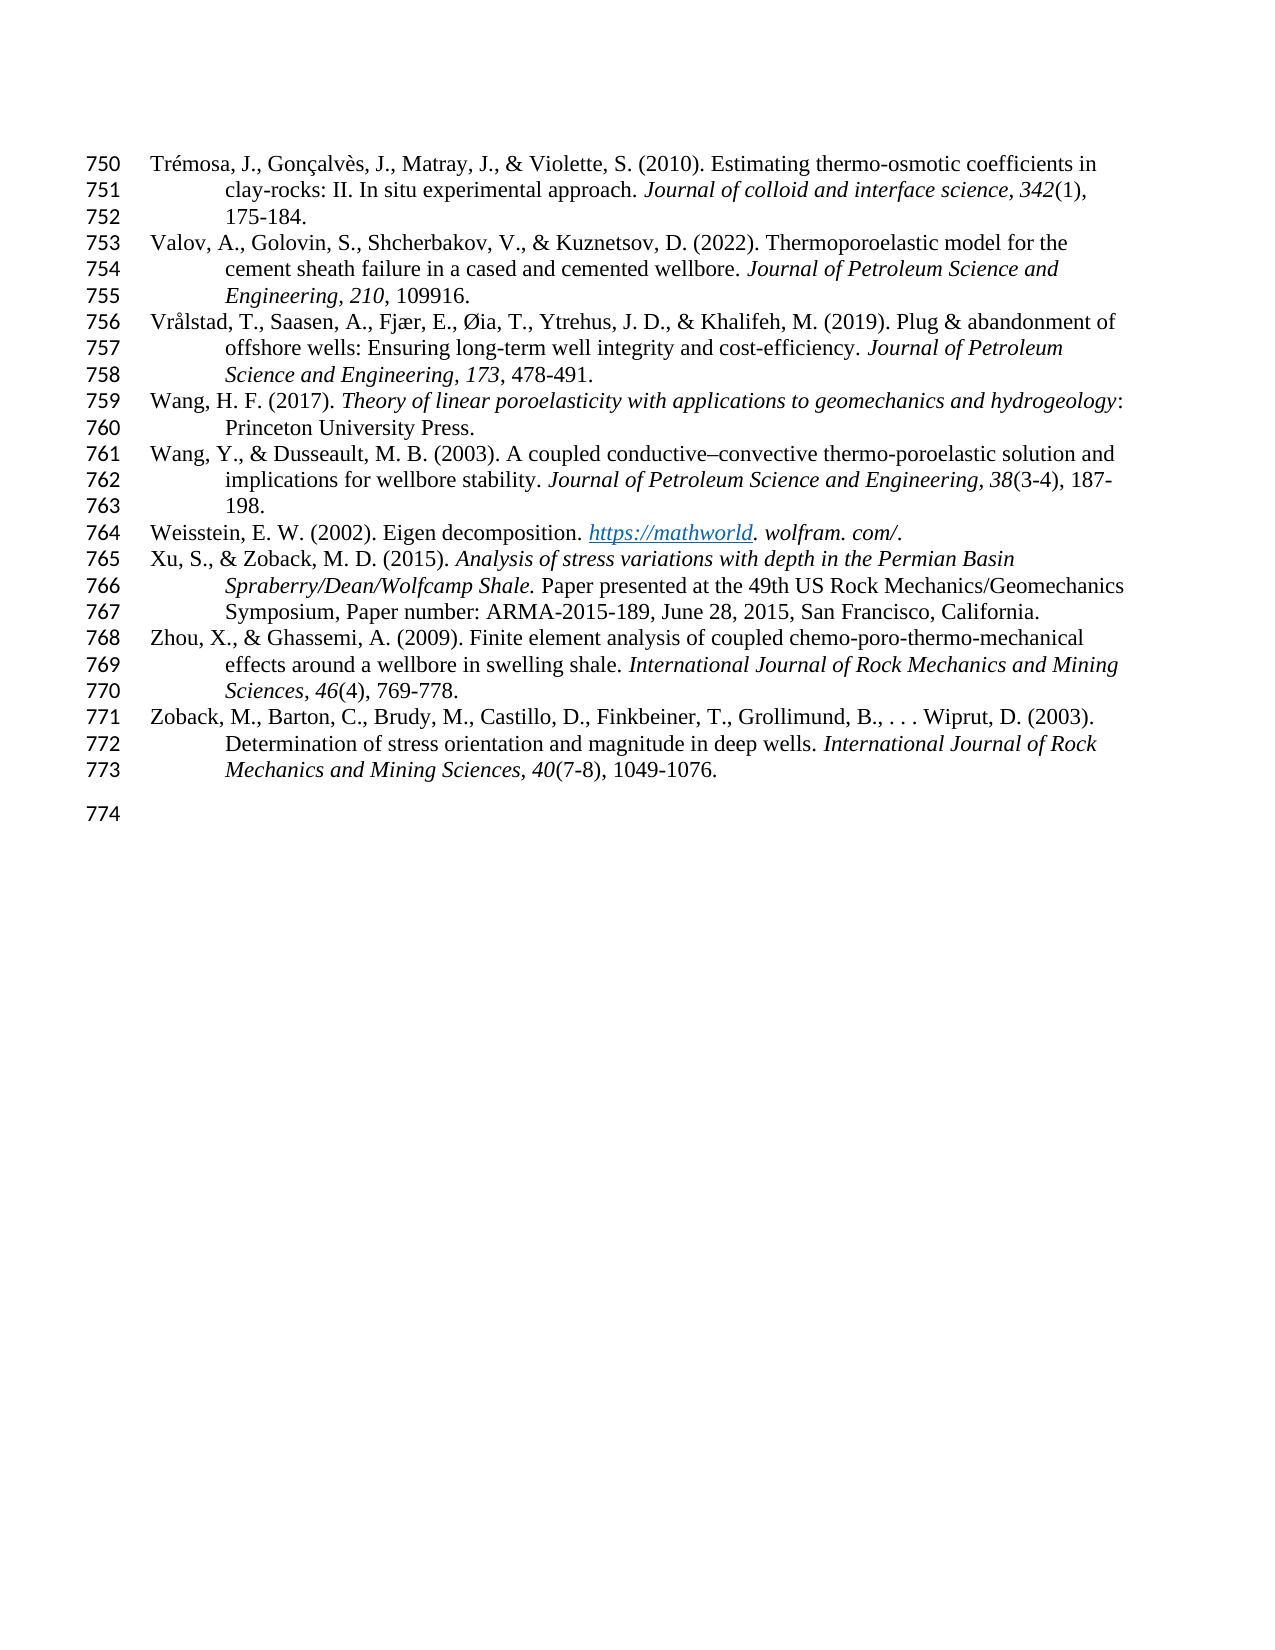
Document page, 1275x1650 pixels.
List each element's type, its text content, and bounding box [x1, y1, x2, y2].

text Xu, S., & Zoback, M. D. (2015). Analysis of stress variations with depth in the Permian Basin Spraberry/Dean/Wolfcamp Shale. Paper presented at the 49th US Rock Mechanics/Geomechanics Symposium, Paper number: ARMA-2015-189, June 28, 2015, San Francisco, California. [150, 545, 1125, 624]
text Trémosa, J., Gonçalvès, J., Matray, J., & Violette, S. (2010). Estimating thermo-osmotic coefficients in clay-rocks: II. In situ experimental approach. Journal of colloid and interface science, 342(1), 175-184. [150, 150, 1125, 229]
text Zoback, M., Barton, C., Brudy, M., Castillo, D., Finkbeiner, T., Grollimund, B., . . . Wiprut, D. (2003). Determination of stress orientation and magnitude in deep wells. International Journal of Rock Mechanics and Mining Sciences, 40(7-8), 1049-1076. [150, 703, 1125, 782]
text Valov, A., Golovin, S., Shcherbakov, V., & Kuznetsov, D. (2022). Thermoporoelastic model for the cement sheath failure in a cased and cemented wellbore. Journal of Petroleum Science and Engineering, 210, 109916. [150, 229, 1125, 308]
text Zhou, X., & Ghassemi, A. (2009). Finite element analysis of coupled chemo-poro-thermo-mechanical effects around a wellbore in swelling shale. International Journal of Rock Mechanics and Mining Sciences, 46(4), 769-778. [150, 624, 1125, 703]
text Weisstein, E. W. (2002). Eigen decomposition. https://mathworld. wolfram. com/. [150, 519, 1125, 545]
text Wang, Y., & Dusseault, M. B. (2003). A coupled conductive–convective thermo-poroelastic solution and implications for wellbore stability. Journal of Petroleum Science and Engineering, 38(3-4), 187-198. [150, 440, 1125, 519]
text Vrålstad, T., Saasen, A., Fjær, E., Øia, T., Ytrehus, J. D., & Khalifeh, M. (2019). Plug & abandonment of offshore wells: Ensuring long-term well integrity and cost-efficiency. Journal of Petroleum Science and Engineering, 173, 478-491. [150, 308, 1125, 387]
text Wang, H. F. (2017). Theory of linear poroelasticity with applications to geomechanics and hydrogeology: Princeton University Press. [150, 387, 1125, 440]
